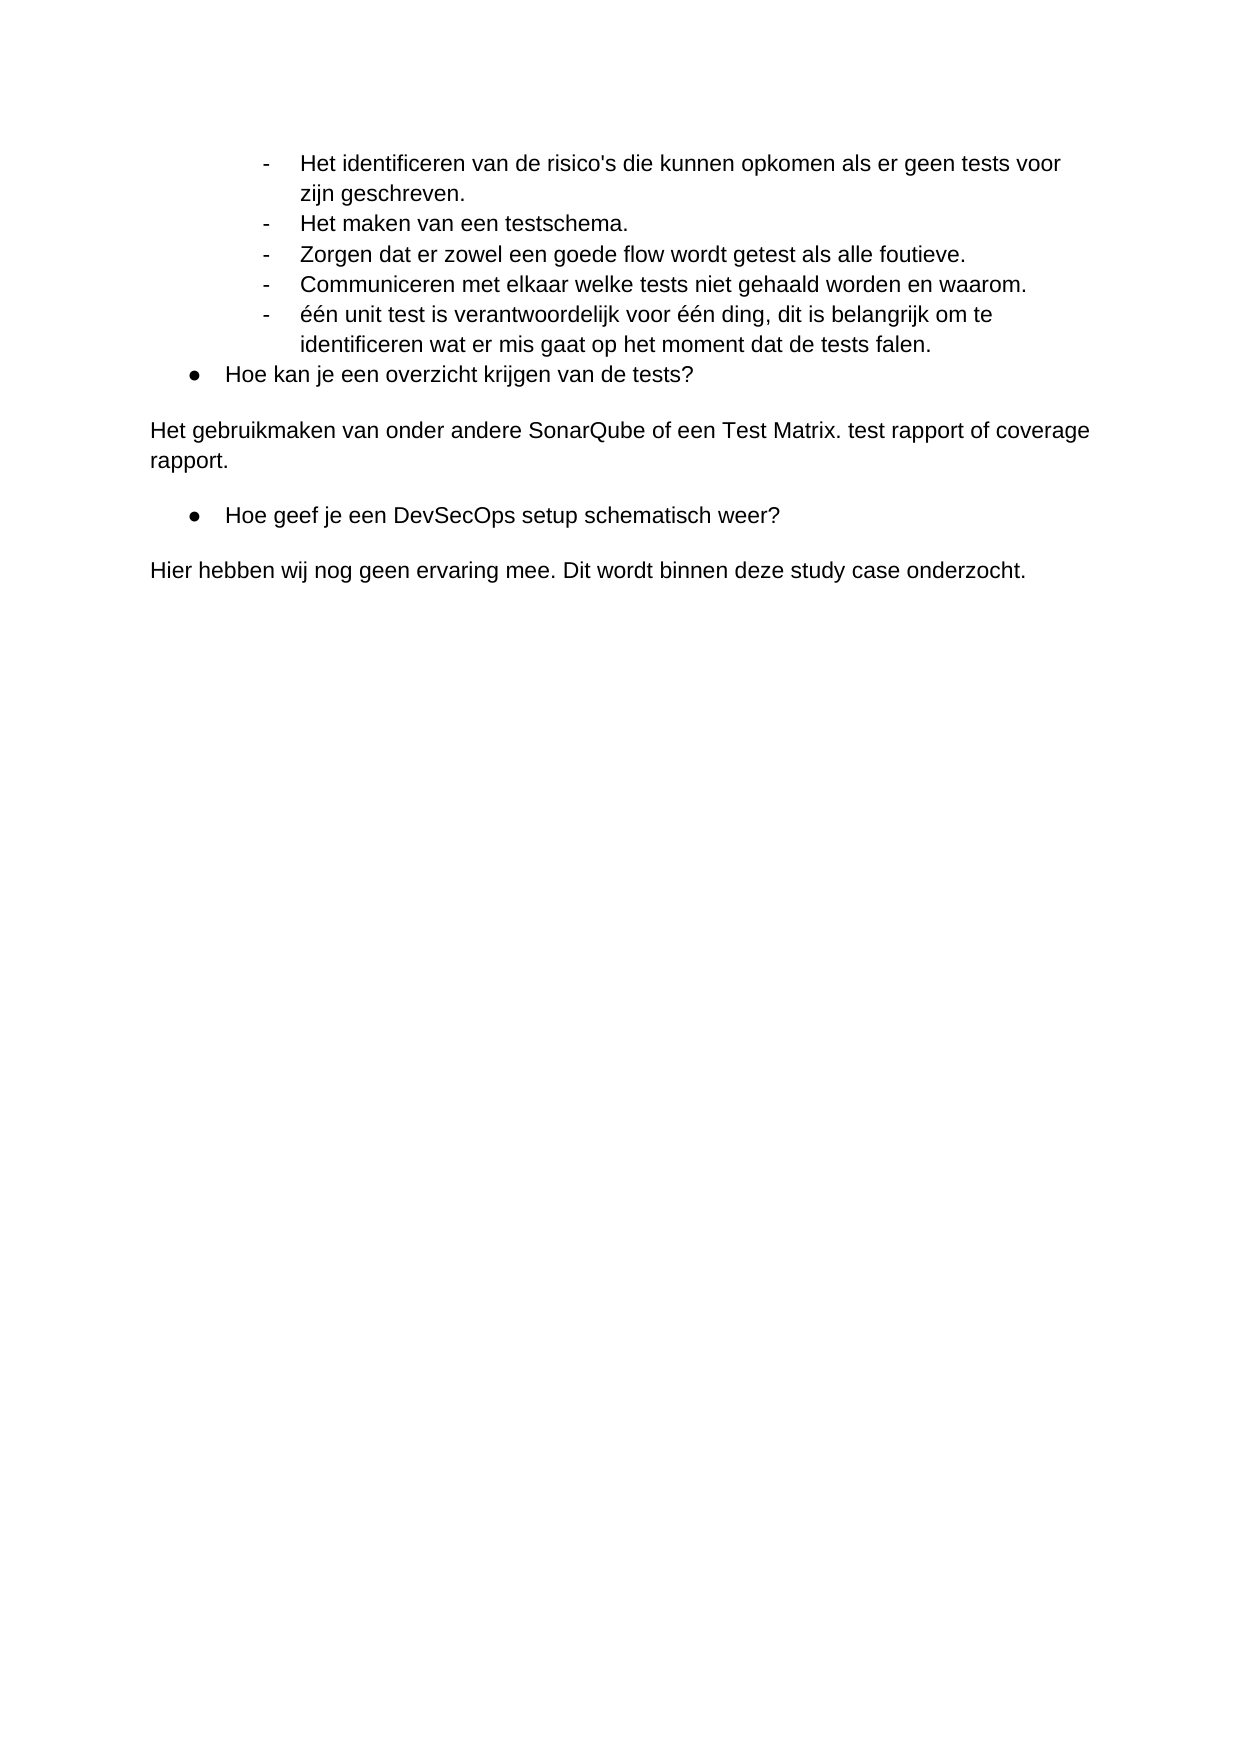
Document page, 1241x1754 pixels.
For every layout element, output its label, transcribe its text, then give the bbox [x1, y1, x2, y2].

list Hoe kan je een overzicht krijgen van de tests? [187, 361, 1090, 388]
list Hoe geef je een DevSecOps setup schematisch weer? [187, 502, 1090, 528]
list één unit test is verantwoordelijk voor één ding, dit is belangrijk om te identificeren wat er mis gaat op het moment dat de tests falen. [262, 301, 1090, 358]
text Het gebruikmaken van onder andere SonarQube of een Test Matrix. test rapport of coverage rapport. [150, 417, 1090, 473]
list Het identificeren van de risico's die kunnen opkomen als er geen tests voor zijn geschreven. [262, 150, 1090, 207]
list Zorgen dat er zowel een goede flow wordt getest als alle foutieve. [262, 241, 1090, 267]
list Communiceren met elkaar welke tests niet gehaald worden en waarom. [262, 271, 1090, 297]
list Het maken van een testschema. [262, 210, 1090, 237]
text Hier hebben wij nog geen ervaring mee. Dit wordt binnen deze study case onderzocht. [150, 557, 1090, 584]
